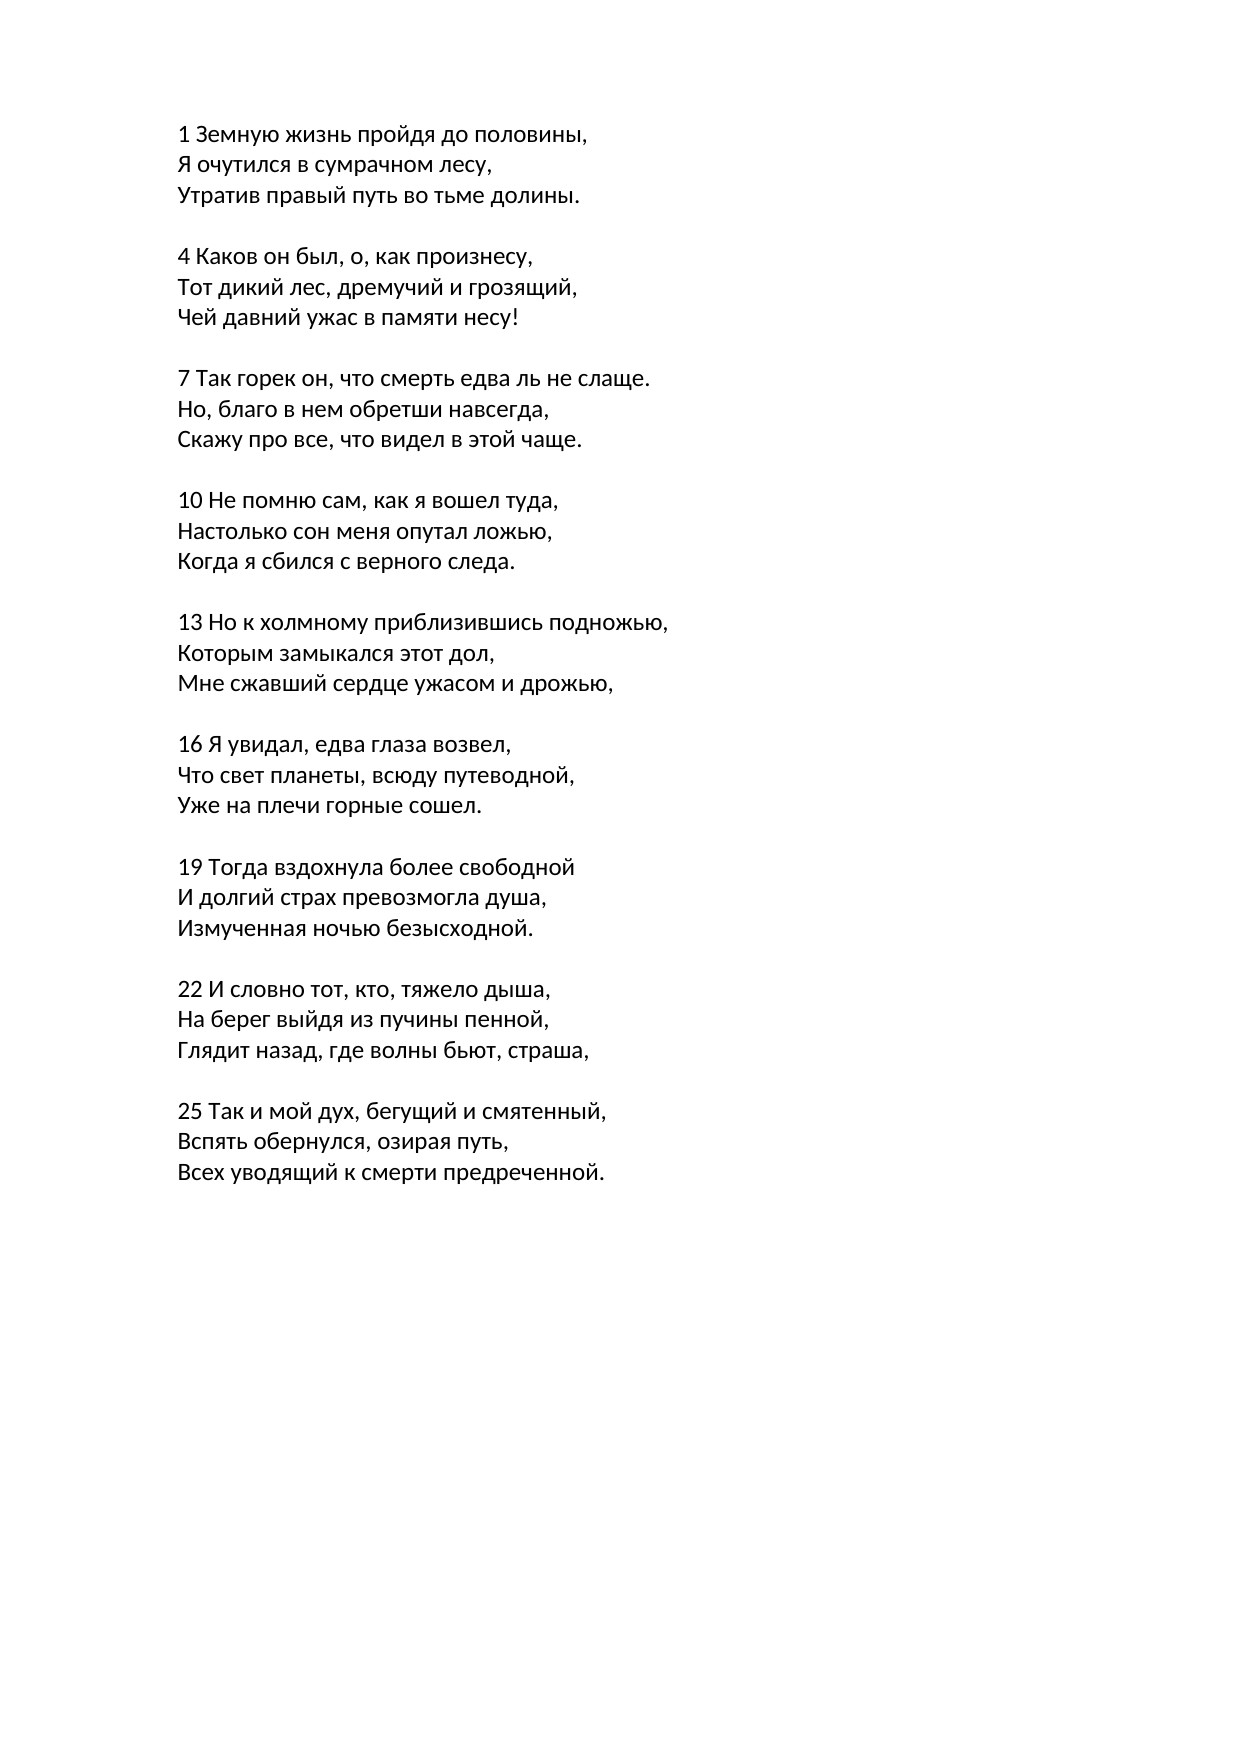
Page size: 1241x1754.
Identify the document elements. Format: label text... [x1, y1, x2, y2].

text Но, благо в нем обретши навсегда, [177, 393, 1152, 423]
text Вспять обернулся, озирая путь, [177, 1125, 1152, 1156]
text Когда я сбился с верного следа. [177, 545, 1152, 576]
text 13 Но к холмному приблизившись подножью, [177, 606, 1152, 637]
text Настолько сон меня опутал ложью, [177, 515, 1152, 545]
text 19 Тогда вздохнула более свободной [177, 851, 1152, 881]
text Чей давний ужас в памяти несу! [177, 301, 1152, 332]
text Которым замыкался этот дол, [177, 637, 1152, 667]
text 10 Не помню сам, как я вошел туда, [177, 484, 1152, 515]
text Что свет планеты, всюду путеводной, [177, 759, 1152, 789]
text И долгий страх превозмогла душа, [177, 881, 1152, 912]
text 16 Я увидал, едва глаза возвел, [177, 728, 1152, 759]
text Утратив правый путь во тьме долины. [177, 179, 1152, 210]
text Измученная ночью безысходной. [177, 912, 1152, 942]
text Уже на плечи горные сошел. [177, 789, 1152, 820]
text На берег выйдя из пучины пенной, [177, 1003, 1152, 1034]
text Мне сжавший сердце ужасом и дрожью, [177, 667, 1152, 698]
text 4 Каков он был, о, как произнесу, [177, 240, 1152, 271]
text 7 Так горек он, что смерть едва ль не слаще. [177, 362, 1152, 393]
text 1 Земную жизнь пройдя до половины, [177, 118, 1152, 149]
text 22 И словно тот, кто, тяжело дыша, [177, 973, 1152, 1003]
text Глядит назад, где волны бьют, страша, [177, 1034, 1152, 1064]
text 25 Так и мой дух, бегущий и смятенный, [177, 1095, 1152, 1125]
text Я очутился в сумрачном лесу, [177, 149, 1152, 179]
text Тот дикий лес, дремучий и грозящий, [177, 271, 1152, 301]
text Всех уводящий к смерти предреченной. [177, 1156, 1152, 1186]
text Скажу про все, что видел в этой чаще. [177, 423, 1152, 454]
